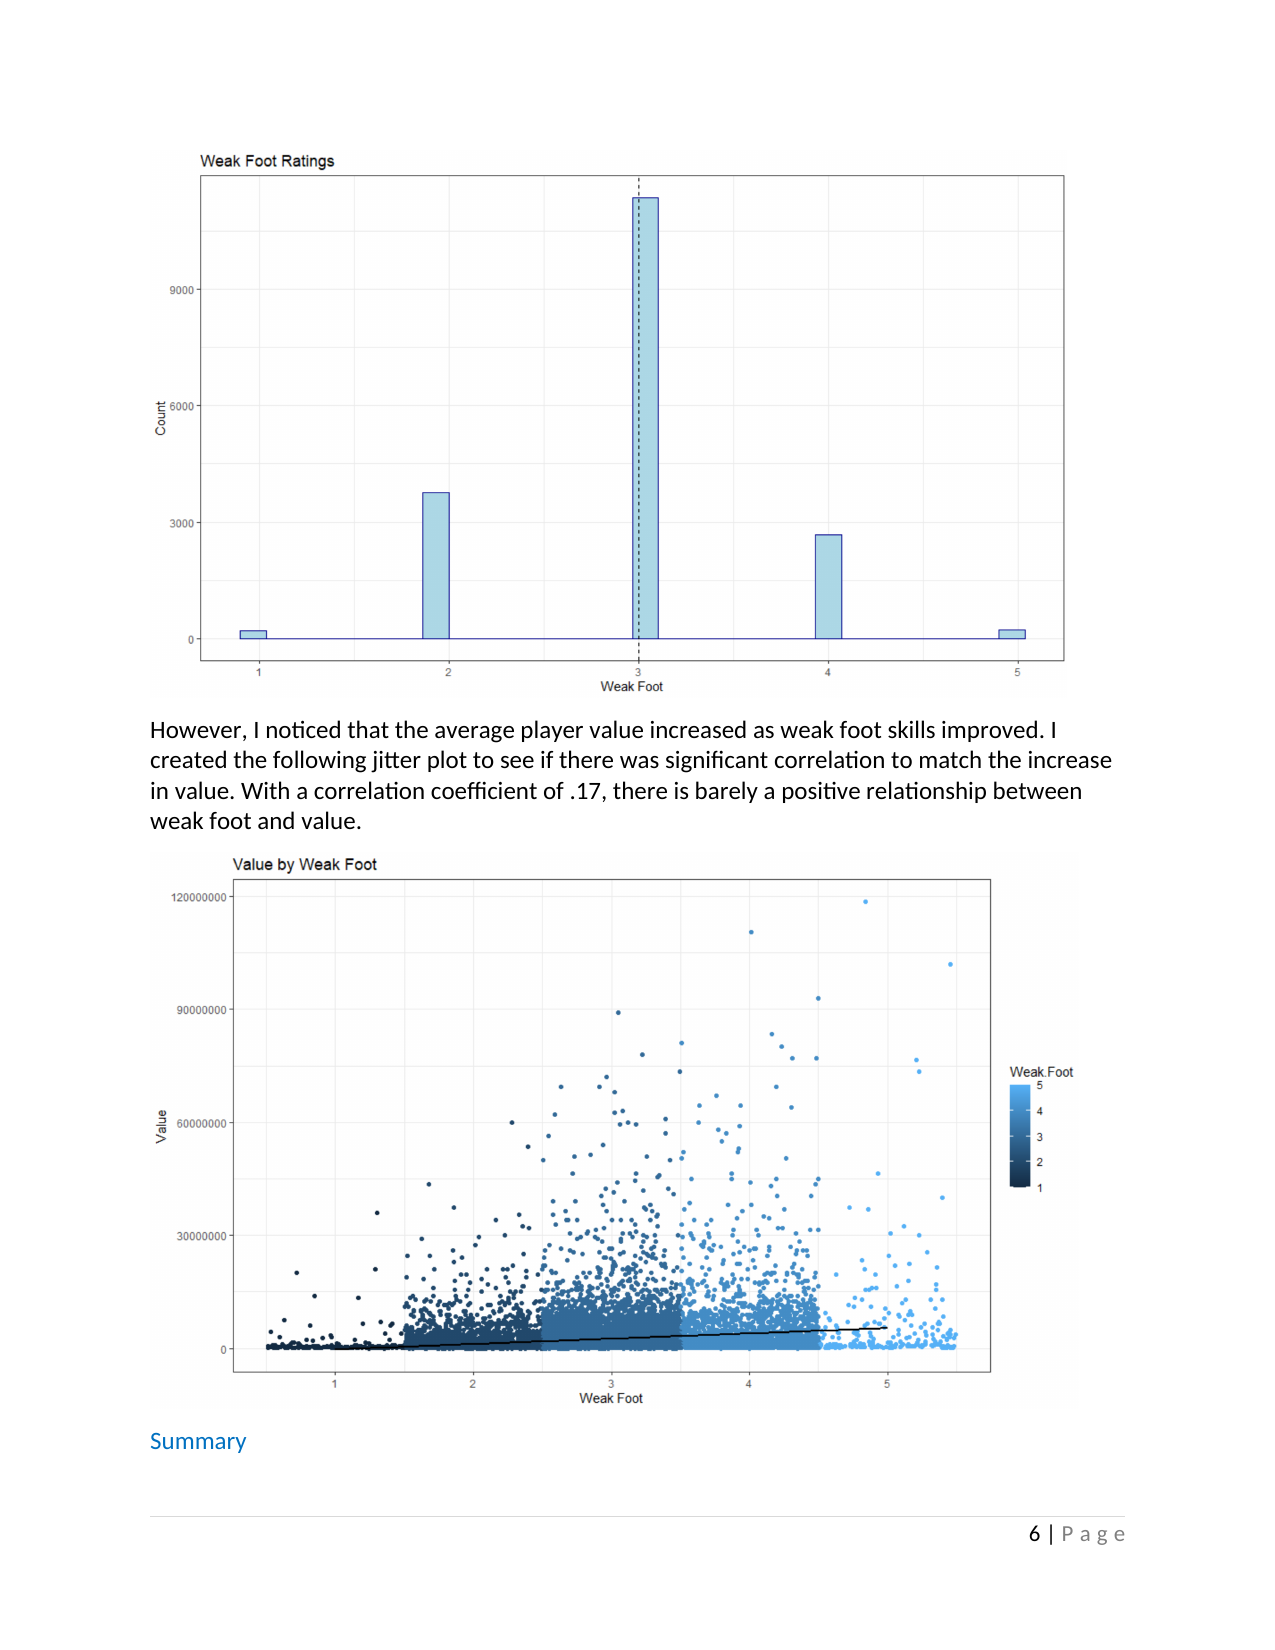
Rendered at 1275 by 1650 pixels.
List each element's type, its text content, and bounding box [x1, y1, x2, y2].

text Summary [150, 1426, 1125, 1456]
text However, I noticed that the average player value increased as weak foot skills improved. I created the following jitter plot to see if there was significant correlation to match the increase in value. With a correlation coefficient of .17, there is barely a positive relationship between weak foot and value. [150, 714, 1125, 836]
picture [150, 852, 1079, 1409]
picture [150, 150, 1068, 698]
